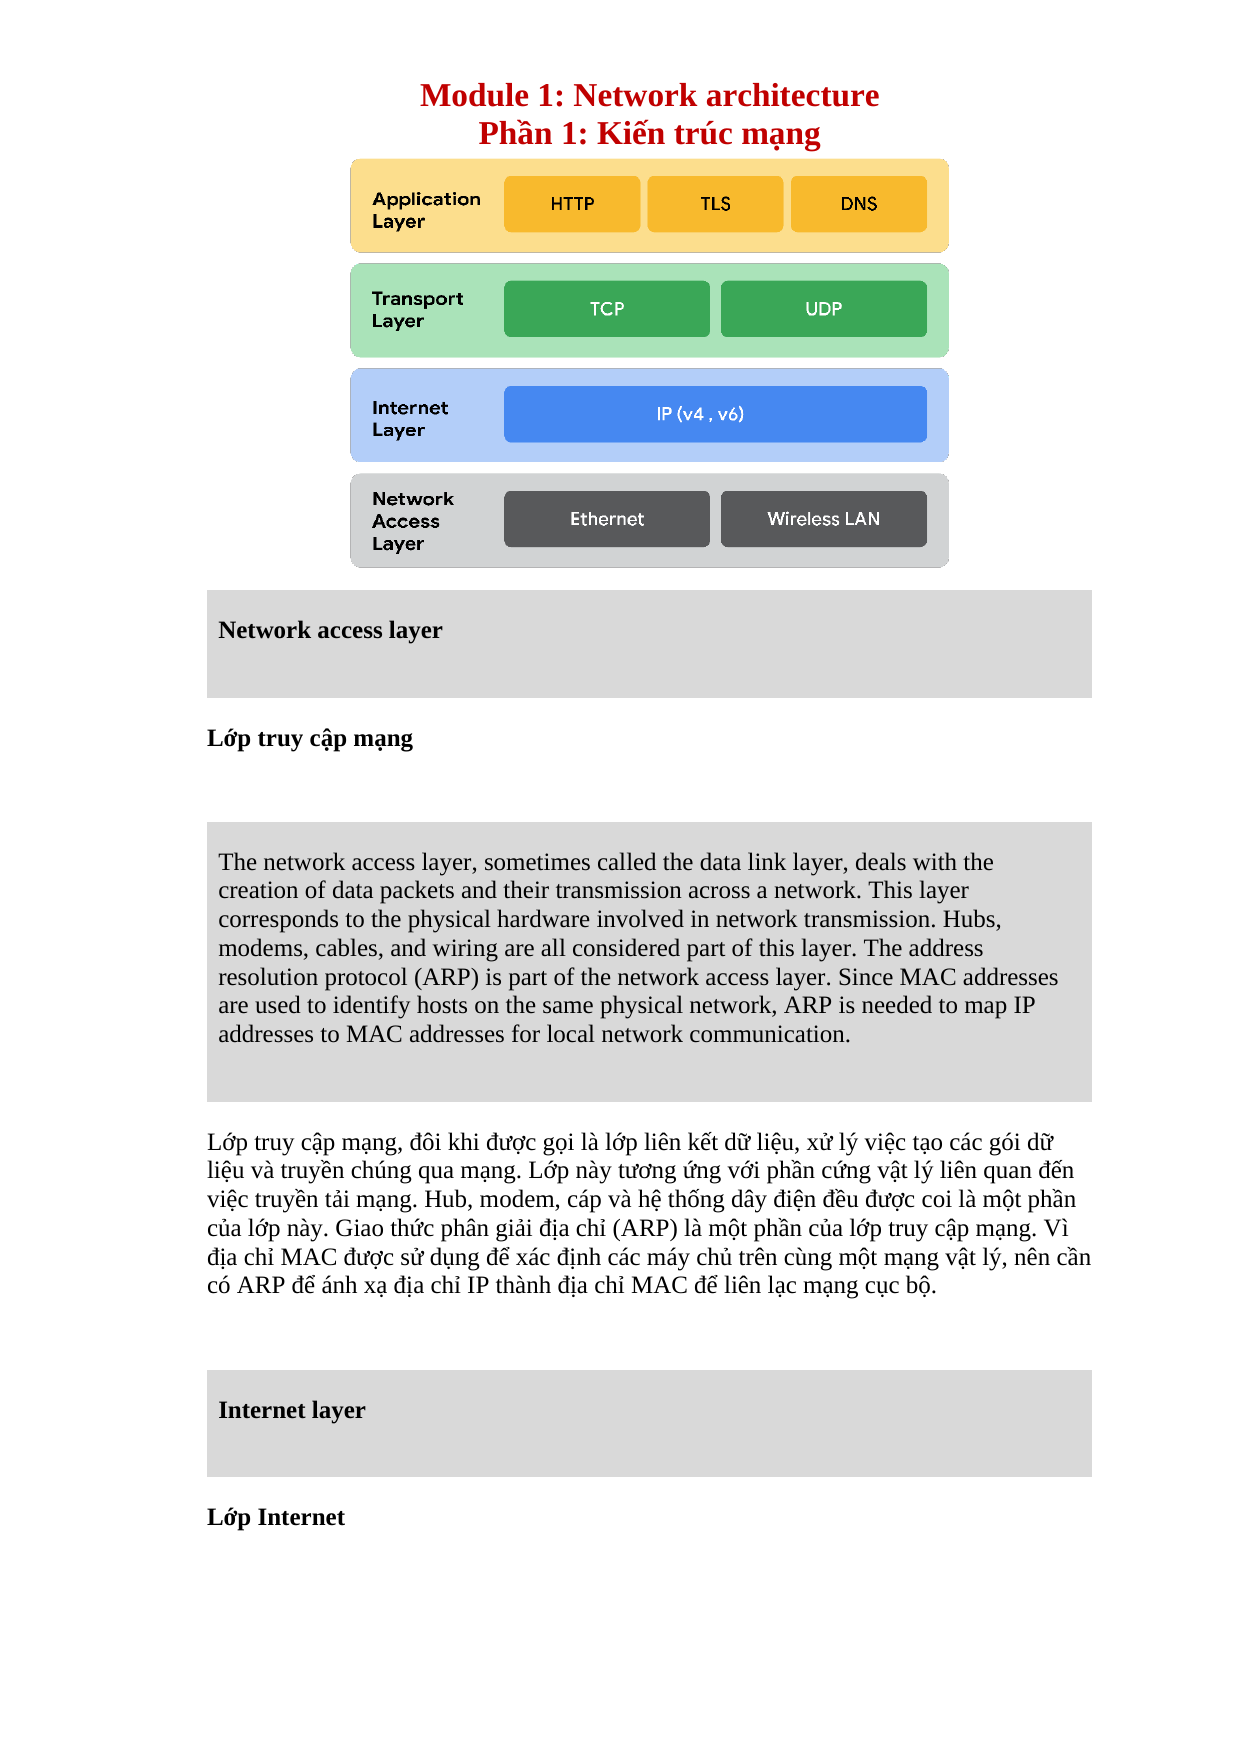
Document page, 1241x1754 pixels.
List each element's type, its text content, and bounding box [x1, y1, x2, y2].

table_header The network access layer, sometimes called the data link layer, deals with the creation of data packets and their transmission across a network. This layer corresponds to the physical hardware involved in network transmission. Hubs, modems, cables, and wiring are all considered part of this layer. The address resolution protocol (ARP) is part of the network access layer. Since MAC addresses are used to identify hosts on the same physical network, ARP is needed to map IP addresses to MAC addresses for local network communication. [207, 822, 1092, 1102]
text Lớp Internet [207, 1502, 1092, 1531]
picture [206, 151, 1093, 574]
table_header Network access layer [207, 590, 1092, 698]
text Lớp truy cập mạng, đôi khi được gọi là lớp liên kết dữ liệu, xử lý việc tạo các gói dữ liệu và truyền chúng qua mạng. Lớp này tương ứng với phần cứng vật lý liên quan đến việc truyền tải mạng. Hub, modem, cáp và hệ thống dây điện đều được coi là một phần của lớp này. Giao thức phân giải địa chỉ (ARP) là một phần của lớp truy cập mạng. Vì địa chỉ MAC được sử dụng để xác định các máy chủ trên cùng một mạng vật lý, nên cần có ARP để ánh xạ địa chỉ IP thành địa chỉ MAC để liên lạc mạng cục bộ. [207, 1127, 1092, 1299]
text Lớp truy cập mạng [207, 723, 1092, 751]
table_header Internet layer [207, 1370, 1092, 1477]
